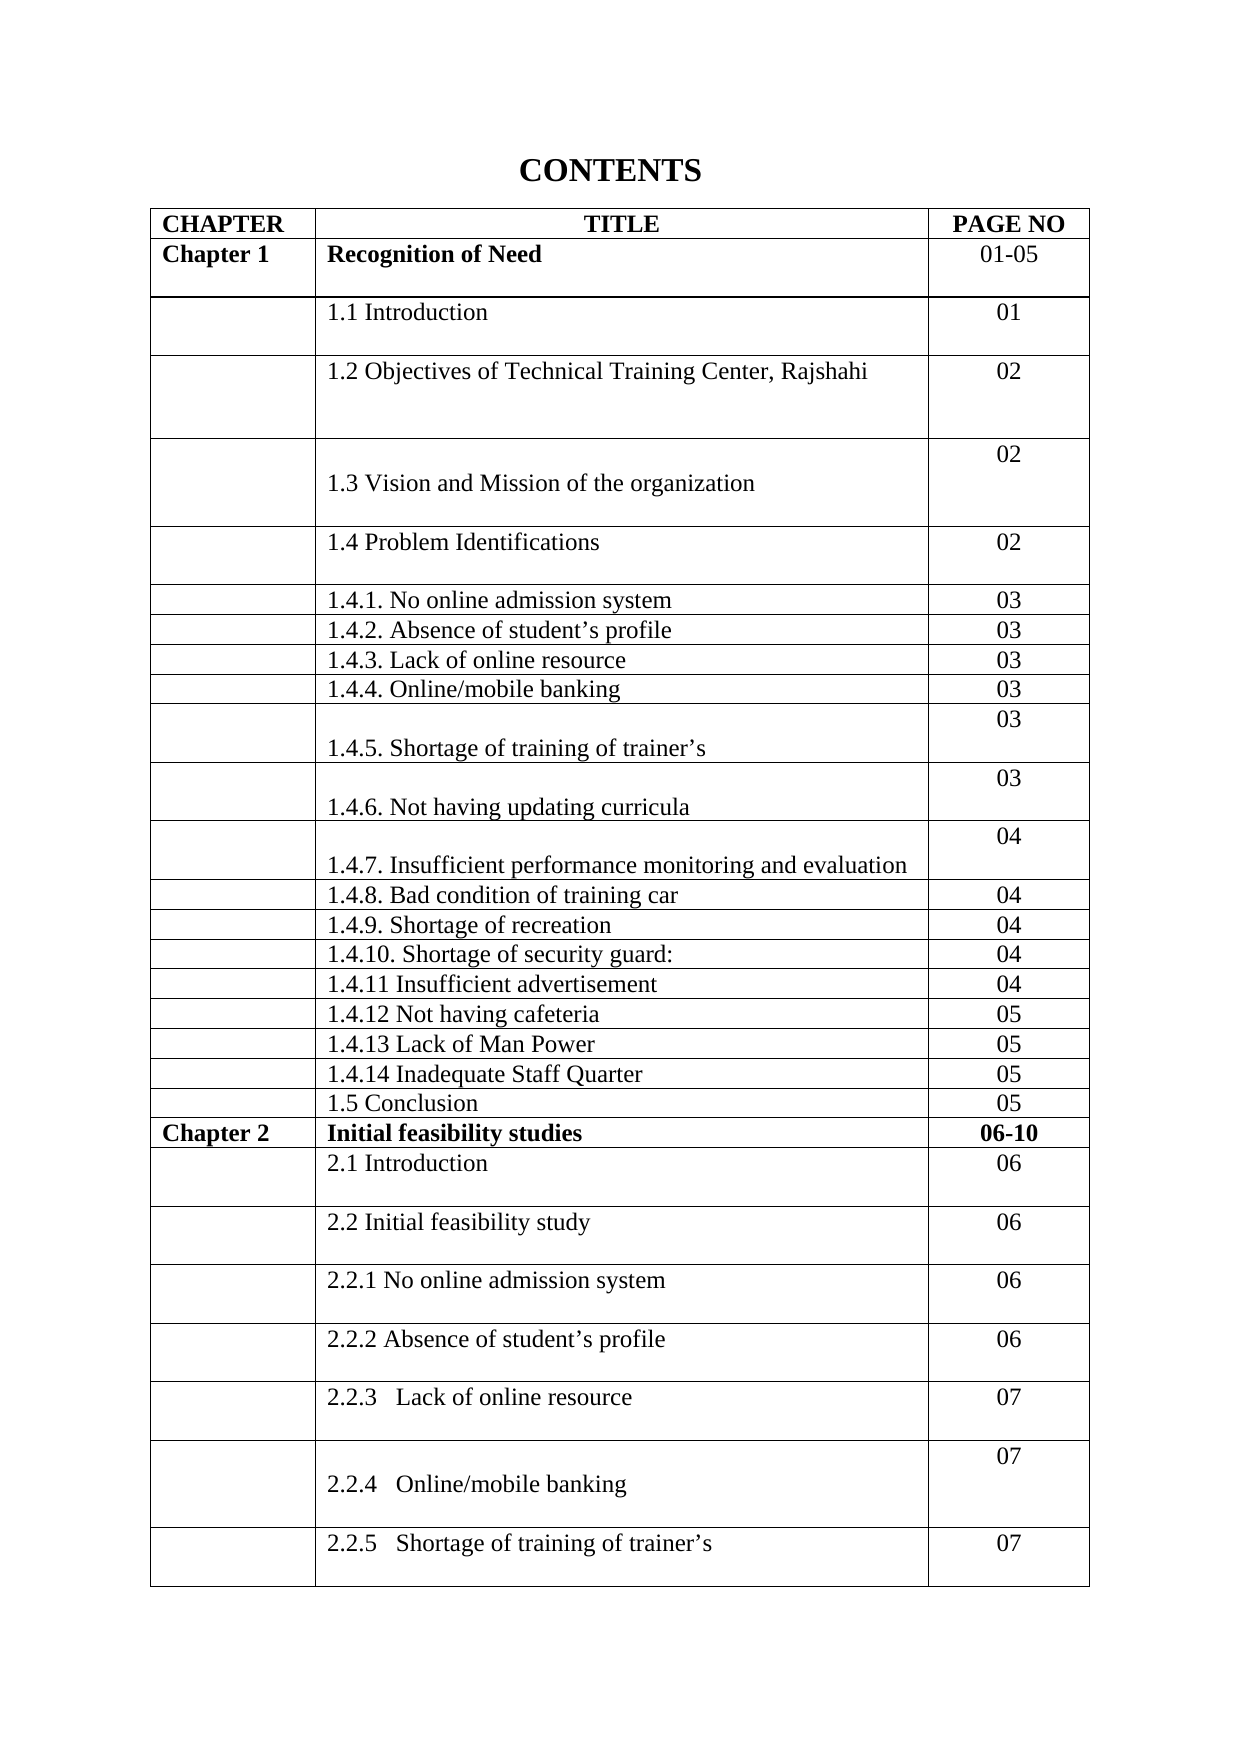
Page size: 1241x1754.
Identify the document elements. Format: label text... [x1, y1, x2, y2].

table_cell [151, 1265, 315, 1323]
table_cell [151, 585, 315, 614]
table_cell 02 [929, 356, 1089, 438]
table_cell 06 [929, 1265, 1089, 1323]
table_cell 1.4.9. Shortage of recreation [316, 910, 928, 938]
table_header TITLE [316, 209, 928, 238]
table_cell 03 [929, 704, 1089, 762]
table_cell Initial feasibility studies [316, 1118, 928, 1147]
table_cell 1.4.8. Bad condition of training car [316, 880, 928, 909]
table_cell [151, 1441, 315, 1527]
table_cell 2.1 Introduction [316, 1148, 928, 1206]
table_cell 05 [929, 1059, 1089, 1087]
table_cell Chapter 2 [151, 1118, 315, 1147]
table_cell 06 [929, 1148, 1089, 1206]
table_cell 1.3 Vision and Mission of the organization [316, 439, 928, 526]
table_cell 1.4.4. Online/mobile banking [316, 675, 928, 703]
table_header CHAPTER [151, 209, 315, 238]
table_cell [151, 298, 315, 355]
table_cell 07 [929, 1528, 1089, 1586]
table_cell [151, 527, 315, 584]
table_cell 02 [929, 439, 1089, 526]
table_cell [151, 356, 315, 438]
table_cell 05 [929, 1089, 1089, 1117]
table_cell 04 [929, 969, 1089, 998]
table_cell Chapter 1 [151, 239, 315, 296]
table_cell 2.2.5 Shortage of training of trainer’s [316, 1528, 928, 1586]
table_cell [151, 704, 315, 762]
table_cell [151, 645, 315, 673]
table_cell 1.1 Introduction [316, 298, 928, 355]
table_cell [151, 1207, 315, 1264]
table_cell 1.4.10. Shortage of security guard: [316, 940, 928, 968]
table_cell Recognition of Need [316, 239, 928, 296]
table_cell [151, 1528, 315, 1586]
table_cell 2.2.1 No online admission system [316, 1265, 928, 1323]
table_cell 01-05 [929, 239, 1089, 296]
table_cell 04 [929, 880, 1089, 909]
table_cell 05 [929, 1029, 1089, 1058]
table_cell 04 [929, 940, 1089, 968]
table_cell [151, 1089, 315, 1117]
table_cell [151, 940, 315, 968]
table_cell 02 [929, 527, 1089, 584]
table_cell [151, 1029, 315, 1058]
table_cell 1.4.12 Not having cafeteria [316, 999, 928, 1028]
table_cell [151, 821, 315, 879]
table_cell [151, 615, 315, 644]
text CONTENTS [150, 150, 1090, 188]
table_cell 1.4.11 Insufficient advertisement [316, 969, 928, 998]
table_cell 2.2.4 Online/mobile banking [316, 1441, 928, 1527]
table_cell [151, 1059, 315, 1087]
table_cell 03 [929, 615, 1089, 644]
table_cell 07 [929, 1382, 1089, 1440]
table_cell 2.2.3 Lack of online resource [316, 1382, 928, 1440]
table_cell 2.2 Initial feasibility study [316, 1207, 928, 1264]
table_cell 2.2.2 Absence of student’s profile [316, 1324, 928, 1381]
table_cell 1.4.1. No online admission system [316, 585, 928, 614]
table_cell 1.4.3. Lack of online resource [316, 645, 928, 673]
table_cell 1.4.5. Shortage of training of trainer’s [316, 704, 928, 762]
table_cell 06 [929, 1207, 1089, 1264]
table_cell 1.5 Conclusion [316, 1089, 928, 1117]
table_cell [151, 439, 315, 526]
table_cell [151, 999, 315, 1028]
table_cell 1.4.14 Inadequate Staff Quarter [316, 1059, 928, 1087]
table_cell 1.2 Objectives of Technical Training Center, Rajshahi [316, 356, 928, 438]
table_cell [151, 910, 315, 938]
table_cell 1.4.2. Absence of student’s profile [316, 615, 928, 644]
table_cell 1.4.6. Not having updating curricula [316, 763, 928, 820]
table_cell 1.4 Problem Identifications [316, 527, 928, 584]
table_cell [151, 675, 315, 703]
table_cell 04 [929, 910, 1089, 938]
table_cell [151, 1324, 315, 1381]
table_cell 1.4.13 Lack of Man Power [316, 1029, 928, 1058]
table_cell [151, 1148, 315, 1206]
table_cell 03 [929, 585, 1089, 614]
table_cell 04 [929, 821, 1089, 879]
table_cell 03 [929, 645, 1089, 673]
table_header PAGE NO [929, 209, 1089, 238]
table_cell 03 [929, 675, 1089, 703]
table_cell 01 [929, 298, 1089, 355]
table_cell 05 [929, 999, 1089, 1028]
table_cell [151, 763, 315, 820]
table_cell [151, 1382, 315, 1440]
table_cell 1.4.7. Insufficient performance monitoring and evaluation [316, 821, 928, 879]
table_cell 06-10 [929, 1118, 1089, 1147]
table_cell 03 [929, 763, 1089, 820]
table_cell 06 [929, 1324, 1089, 1381]
table_cell [151, 969, 315, 998]
table_cell [151, 880, 315, 909]
table_cell 07 [929, 1441, 1089, 1527]
